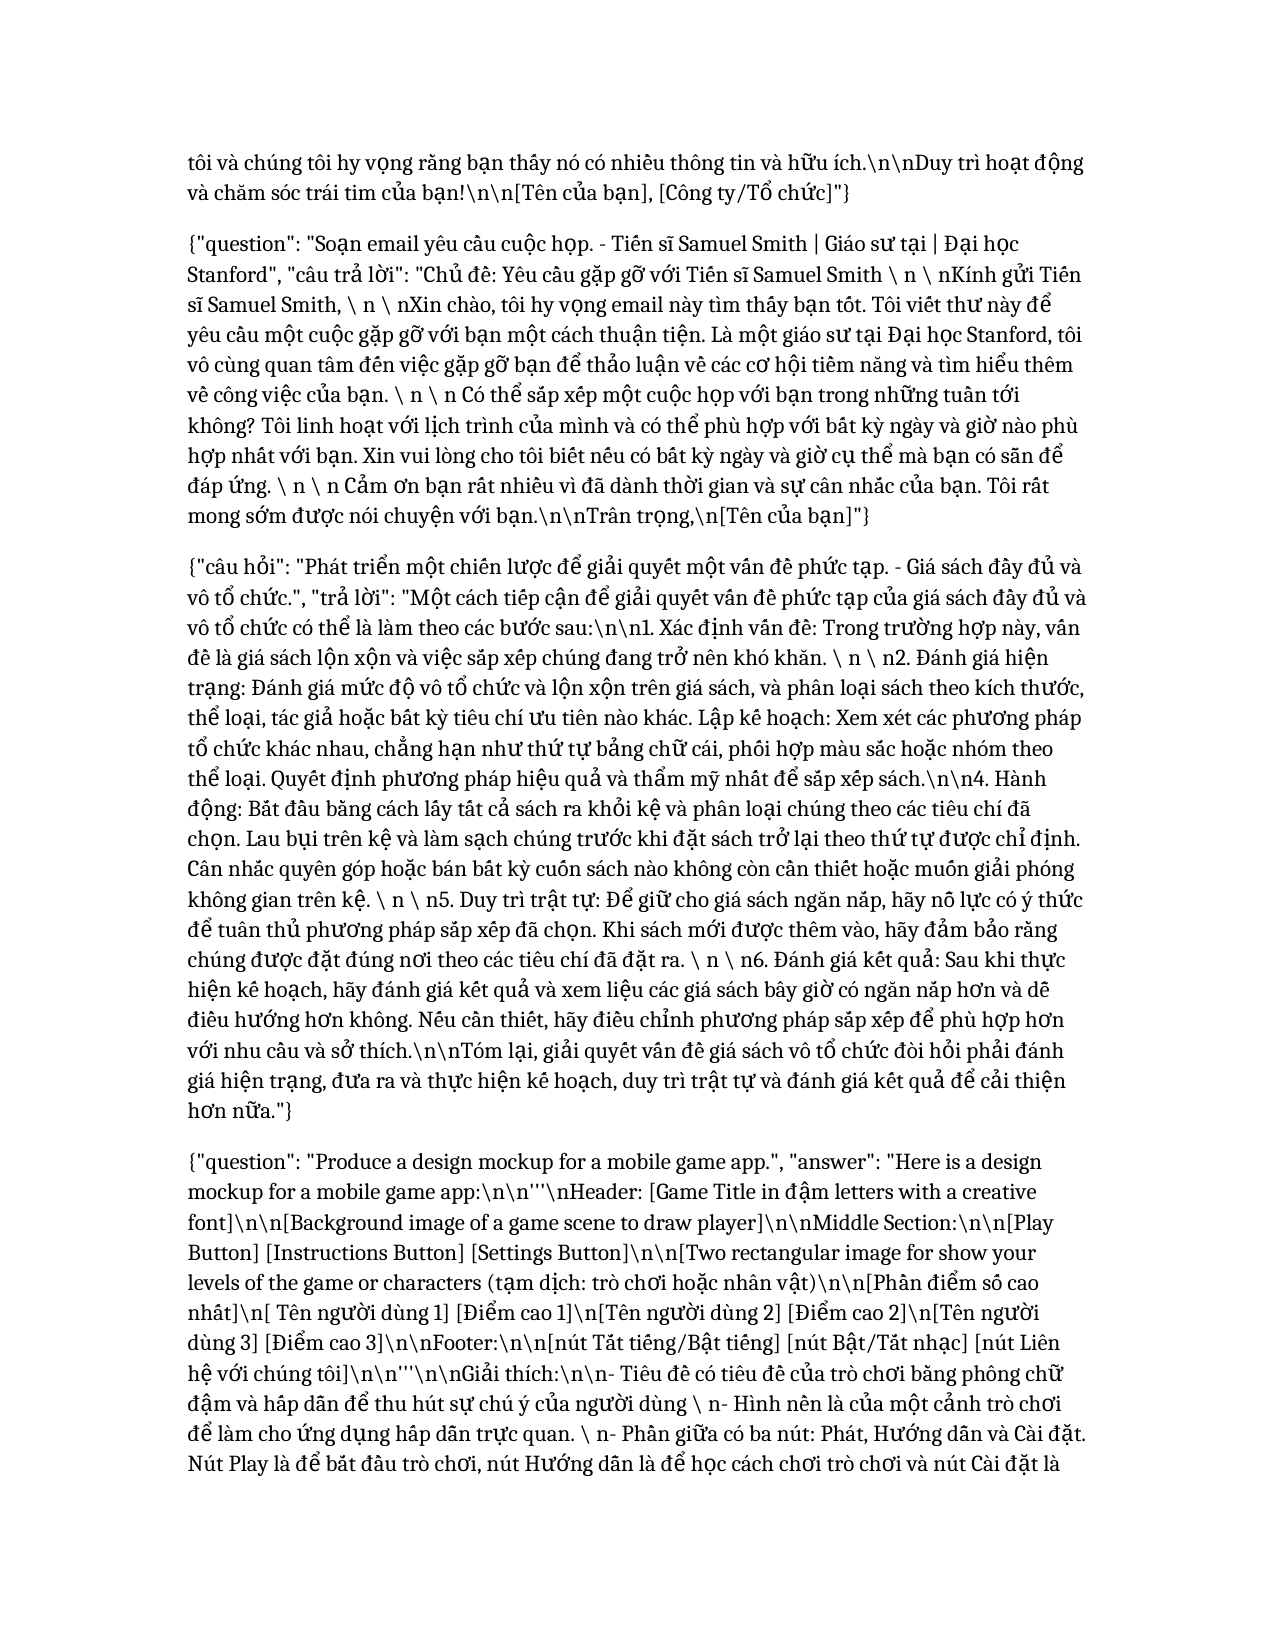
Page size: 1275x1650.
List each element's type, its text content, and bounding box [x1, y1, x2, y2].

text {"question": "Soạn email yêu cầu cuộc họp. - Tiến sĩ Samuel Smith | Giáo sư tại | Đại học Stanford", "câu trả lời": "Chủ đề: Yêu cầu gặp gỡ với Tiến sĩ Samuel Smith \ n \ nKính gửi Tiến sĩ Samuel Smith, \ n \ nXin chào, tôi hy vọng email này tìm thấy bạn tốt. Tôi viết thư này để yêu cầu một cuộc gặp gỡ với bạn một cách thuận tiện. Là một giáo sư tại Đại học Stanford, tôi vô cùng quan tâm đến việc gặp gỡ bạn để thảo luận về các cơ hội tiềm năng và tìm hiểu thêm về công việc của bạn. \ n \ n Có thể sắp xếp một cuộc họp với bạn trong những tuần tới không? Tôi linh hoạt với lịch trình của mình và có thể phù hợp với bất kỳ ngày và giờ nào phù hợp nhất với bạn. Xin vui lòng cho tôi biết nếu có bất kỳ ngày và giờ cụ thể mà bạn có sẵn để đáp ứng. \ n \ n Cảm ơn bạn rất nhiều vì đã dành thời gian và sự cân nhắc của bạn. Tôi rất mong sớm được nói chuyện với bạn.\n\nTrân trọng,\n[Tên của bạn]"} [187, 231, 1087, 529]
text {"câu hỏi": "Phát triển một chiến lược để giải quyết một vấn đề phức tạp. - Giá sách đầy đủ và vô tổ chức.", "trả lời": "Một cách tiếp cận để giải quyết vấn đề phức tạp của giá sách đầy đủ và vô tổ chức có thể là làm theo các bước sau:\n\n1. Xác định vấn đề: Trong trường hợp này, vấn đề là giá sách lộn xộn và việc sắp xếp chúng đang trở nên khó khăn. \ n \ n2. Đánh giá hiện trạng: Đánh giá mức độ vô tổ chức và lộn xộn trên giá sách, và phân loại sách theo kích thước, thể loại, tác giả hoặc bất kỳ tiêu chí ưu tiên nào khác. Lập kế hoạch: Xem xét các phương pháp tổ chức khác nhau, chẳng hạn như thứ tự bảng chữ cái, phối hợp màu sắc hoặc nhóm theo thể loại. Quyết định phương pháp hiệu quả và thẩm mỹ nhất để sắp xếp sách.\n\n4. Hành động: Bắt đầu bằng cách lấy tất cả sách ra khỏi kệ và phân loại chúng theo các tiêu chí đã chọn. Lau bụi trên kệ và làm sạch chúng trước khi đặt sách trở lại theo thứ tự được chỉ định. Cân nhắc quyên góp hoặc bán bất kỳ cuốn sách nào không còn cần thiết hoặc muốn giải phóng không gian trên kệ. \ n \ n5. Duy trì trật tự: Để giữ cho giá sách ngăn nắp, hãy nỗ lực có ý thức để tuân thủ phương pháp sắp xếp đã chọn. Khi sách mới được thêm vào, hãy đảm bảo rằng chúng được đặt đúng nơi theo các tiêu chí đã đặt ra. \ n \ n6. Đánh giá kết quả: Sau khi thực hiện kế hoạch, hãy đánh giá kết quả và xem liệu các giá sách bây giờ có ngăn nắp hơn và dễ điều hướng hơn không. Nếu cần thiết, hãy điều chỉnh phương pháp sắp xếp để phù hợp hơn với nhu cầu và sở thích.\n\nTóm lại, giải quyết vấn đề giá sách vô tổ chức đòi hỏi phải đánh giá hiện trạng, đưa ra và thực hiện kế hoạch, duy trì trật tự và đánh giá kết quả để cải thiện hơn nữa."} [187, 554, 1087, 1124]
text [187, 150, 1087, 207]
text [187, 1149, 1087, 1477]
